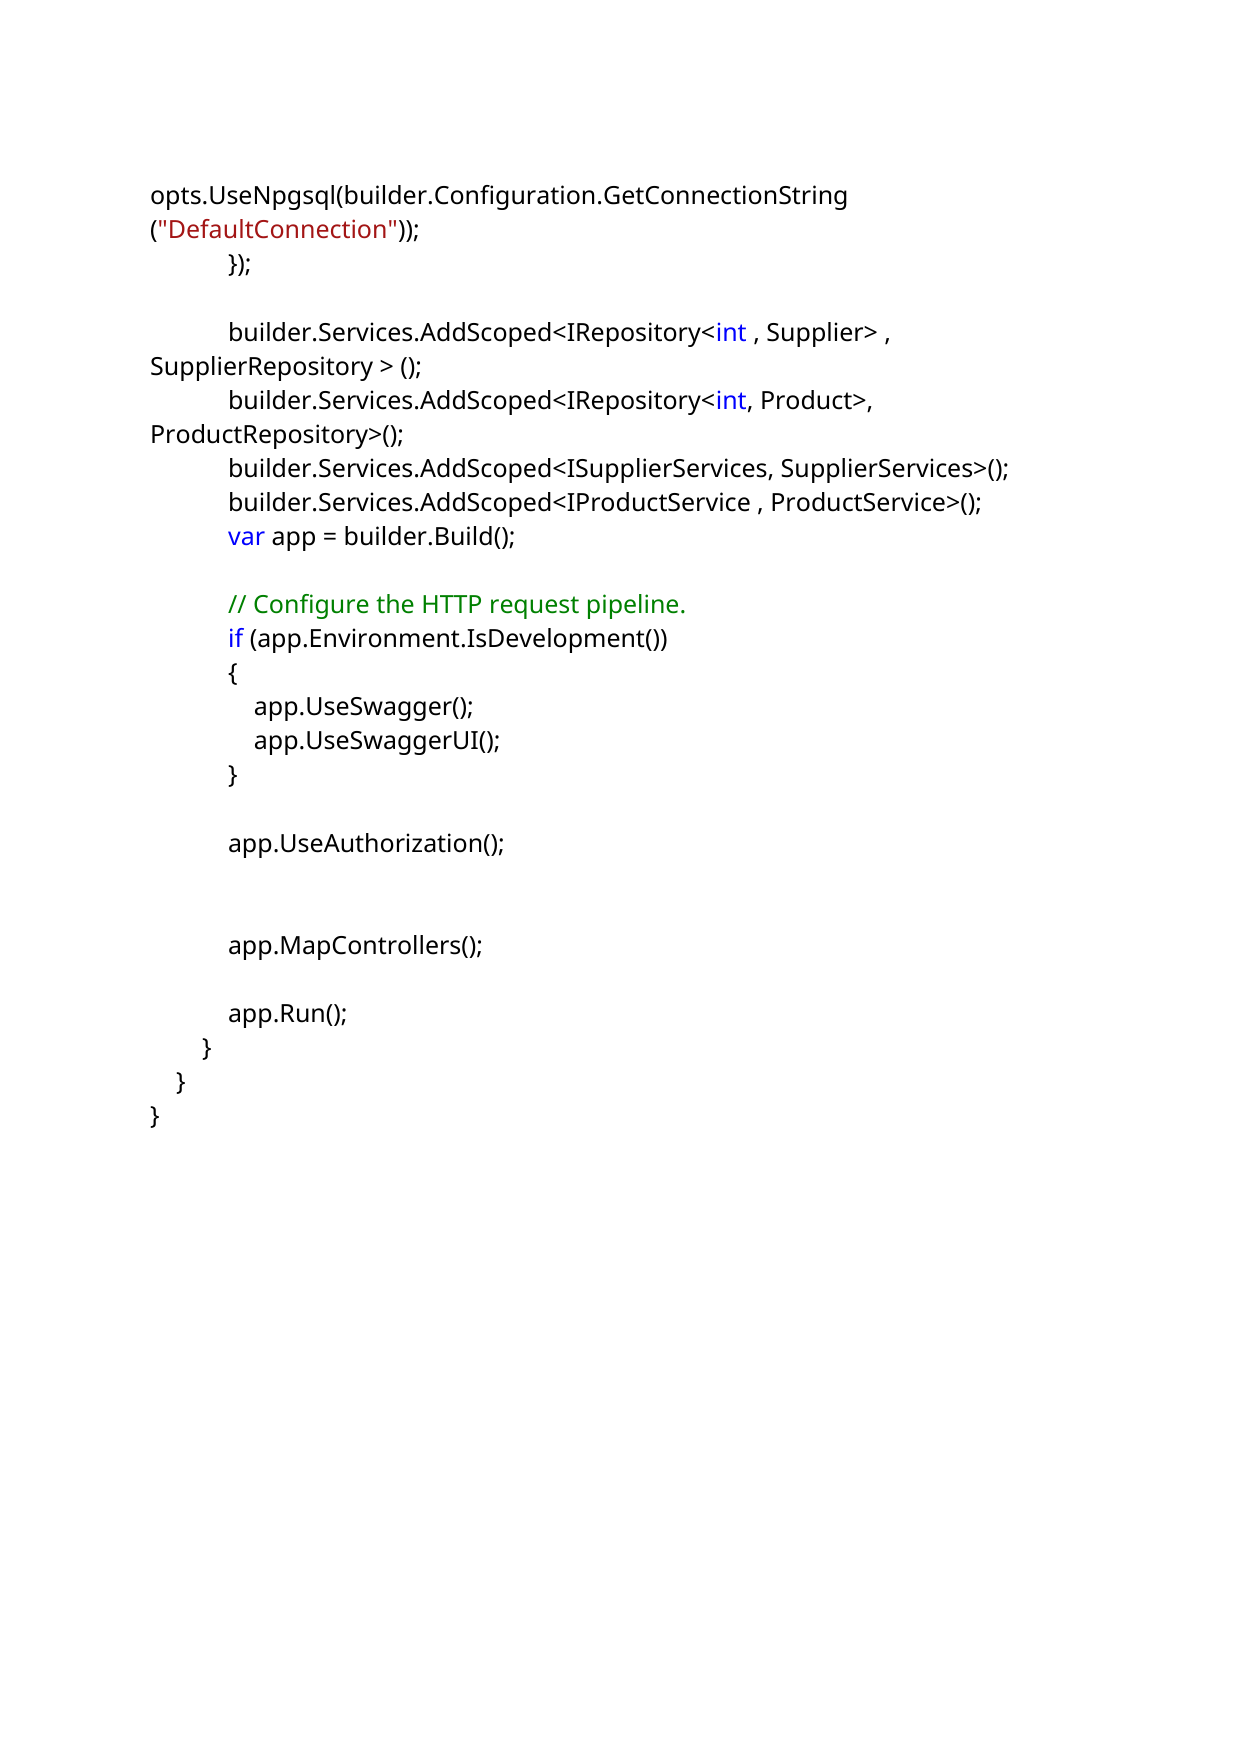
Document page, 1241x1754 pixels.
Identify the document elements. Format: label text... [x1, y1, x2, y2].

text builder.Services.AddScoped<IProductService , ProductService>(); [150, 484, 1090, 519]
text } [150, 757, 1090, 791]
text } [150, 1029, 1090, 1064]
text } [150, 1098, 1090, 1132]
text } [150, 1064, 1090, 1098]
text opts.UseNpgsql(builder.Configuration.GetConnectionString("DefaultConnection")); [150, 150, 1090, 246]
text var app = builder.Build(); [150, 519, 1090, 553]
text app.UseSwaggerUI(); [150, 723, 1090, 757]
text app.UseAuthorization(); [150, 825, 1090, 859]
text if (app.Environment.IsDevelopment()) [150, 621, 1090, 655]
text app.Run(); [150, 996, 1090, 1029]
text app.UseSwagger(); [150, 689, 1090, 723]
text builder.Services.AddScoped<IRepository<int , Supplier> , SupplierRepository > (); [150, 314, 1090, 382]
text { [150, 655, 1090, 689]
text app.MapControllers(); [150, 927, 1090, 961]
text }); [150, 246, 1090, 280]
text builder.Services.AddScoped<ISupplierServices, SupplierServices>(); [150, 451, 1090, 484]
text builder.Services.AddScoped<IRepository<int, Product>, ProductRepository>(); [150, 382, 1090, 451]
text // Configure the HTTP request pipeline. [150, 587, 1090, 621]
